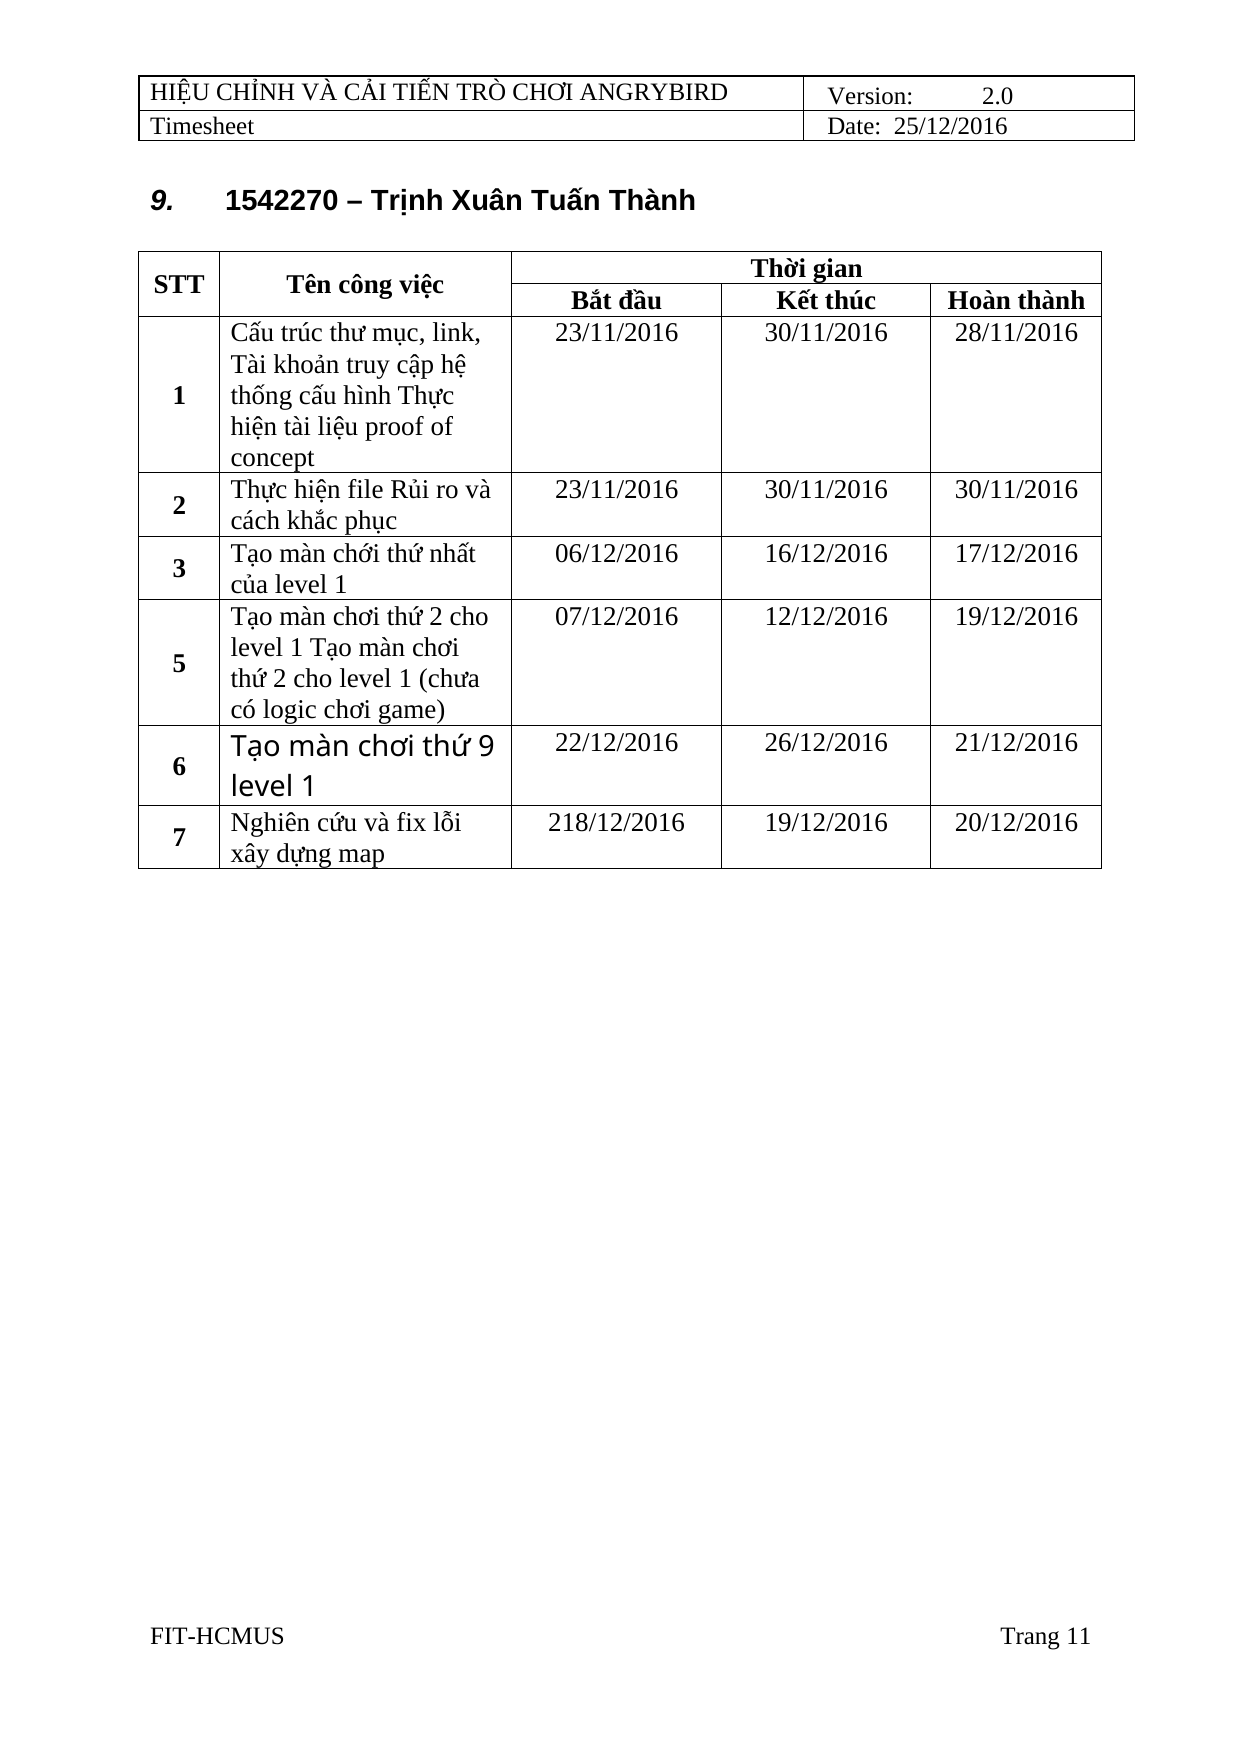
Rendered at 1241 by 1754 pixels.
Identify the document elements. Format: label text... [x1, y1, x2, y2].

table_cell 22/12/2016 [512, 726, 721, 805]
table_cell Hoàn thành [931, 284, 1101, 316]
table_header STT [139, 252, 219, 316]
table_cell 20/12/2016 [931, 806, 1101, 868]
table_cell 16/12/2016 [722, 537, 930, 599]
table_cell Bắt đầu [512, 284, 721, 316]
table_cell 28/11/2016 [931, 317, 1101, 472]
table_cell 7 [139, 806, 219, 868]
table_cell 23/11/2016 [512, 473, 721, 536]
table_cell Cấu trúc thư mục, link, Tài khoản truy cập hệ thống cấu hình Thực hiện tài liệu proof of concept [220, 317, 511, 472]
table_cell 6 [139, 726, 219, 805]
table_cell 30/11/2016 [722, 473, 930, 536]
table_cell 12/12/2016 [722, 600, 930, 724]
table_cell 19/12/2016 [931, 600, 1101, 724]
table_cell 23/11/2016 [512, 317, 721, 472]
table_cell 3 [139, 537, 219, 599]
table_cell Tạo màn chơi thứ 2 cho level 1 Tạo màn chơi thứ 2 cho level 1 (chưa có logic chơi game) [220, 600, 511, 724]
table_cell Thực hiện file Rủi ro và cách khắc phục [220, 473, 511, 536]
table_cell 26/12/2016 [722, 726, 930, 805]
table_cell 17/12/2016 [931, 537, 1101, 599]
table_cell 218/12/2016 [512, 806, 721, 868]
table_cell Kết thúc [722, 284, 930, 316]
table_cell 06/12/2016 [512, 537, 721, 599]
table_cell Nghiên cứu và fix lỗi xây dựng map [220, 806, 511, 868]
table_cell 07/12/2016 [512, 600, 721, 724]
table_cell 2 [139, 473, 219, 536]
table_cell Tạo màn chới thứ nhất của level 1 [220, 537, 511, 599]
table_cell 30/11/2016 [722, 317, 930, 472]
table_header Thời gian [512, 252, 1101, 283]
table_cell Tạo màn chơi thứ 9 level 1 [220, 726, 511, 805]
table_cell 30/11/2016 [931, 473, 1101, 536]
table_cell 5 [139, 600, 219, 724]
table_cell 19/12/2016 [722, 806, 930, 868]
table_cell 21/12/2016 [931, 726, 1101, 805]
subtitle 1542270 – Trịnh Xuân Tuấn Thành [150, 183, 1090, 216]
table_cell 1 [139, 317, 219, 472]
table_header Tên công việc [220, 252, 511, 316]
